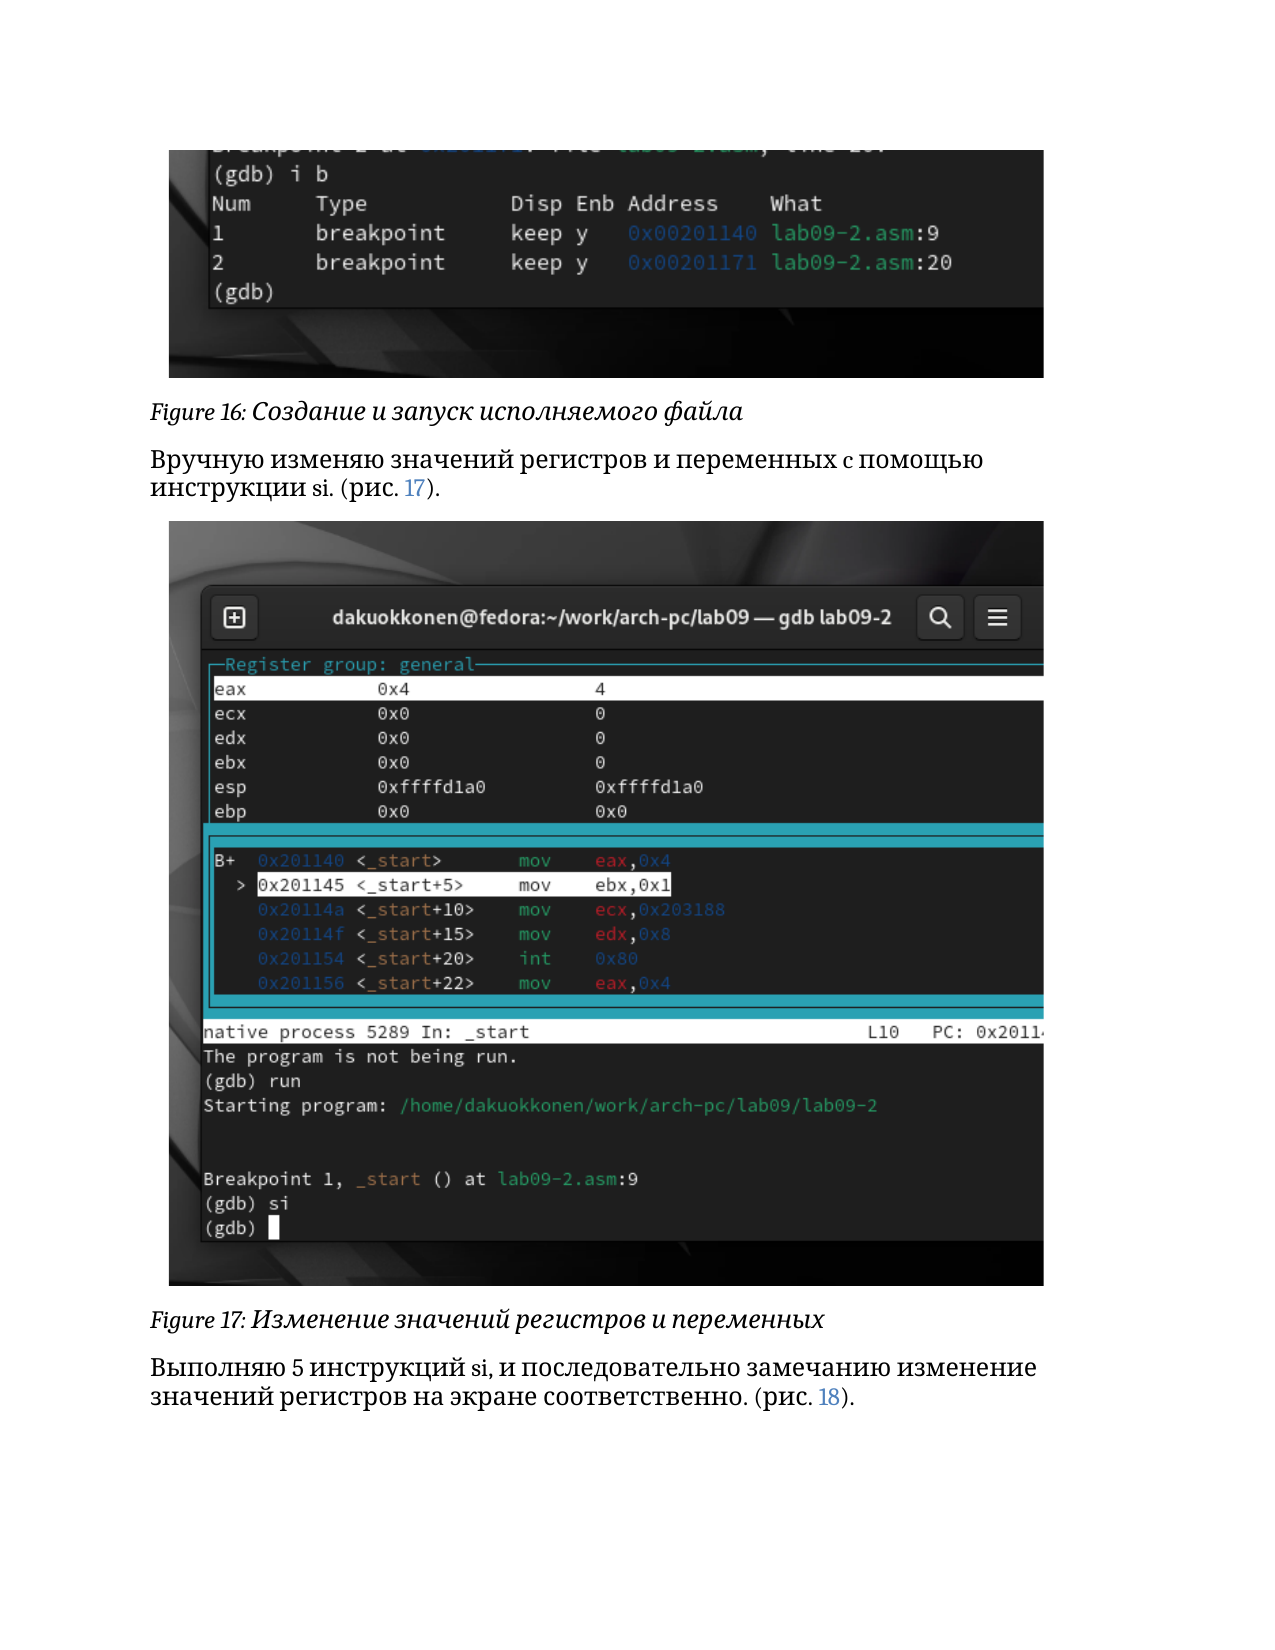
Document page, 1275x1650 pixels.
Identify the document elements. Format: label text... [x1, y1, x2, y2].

text Вручную изменяю значений регистров и переменных c помощью инструкции si. (рис. 17). [150, 446, 1125, 503]
picture [168, 150, 1044, 378]
text Выполняю 5 инструкций si, и последовательно замечанию изменение значений регистров на экране соответственно. (рис. 18). [150, 1354, 1125, 1411]
text Figure 16: Создание и запуск исполняемого файла [150, 398, 1125, 427]
text Figure 17: Изменение значений регистров и переменных [150, 1306, 1125, 1335]
picture [168, 521, 1044, 1286]
